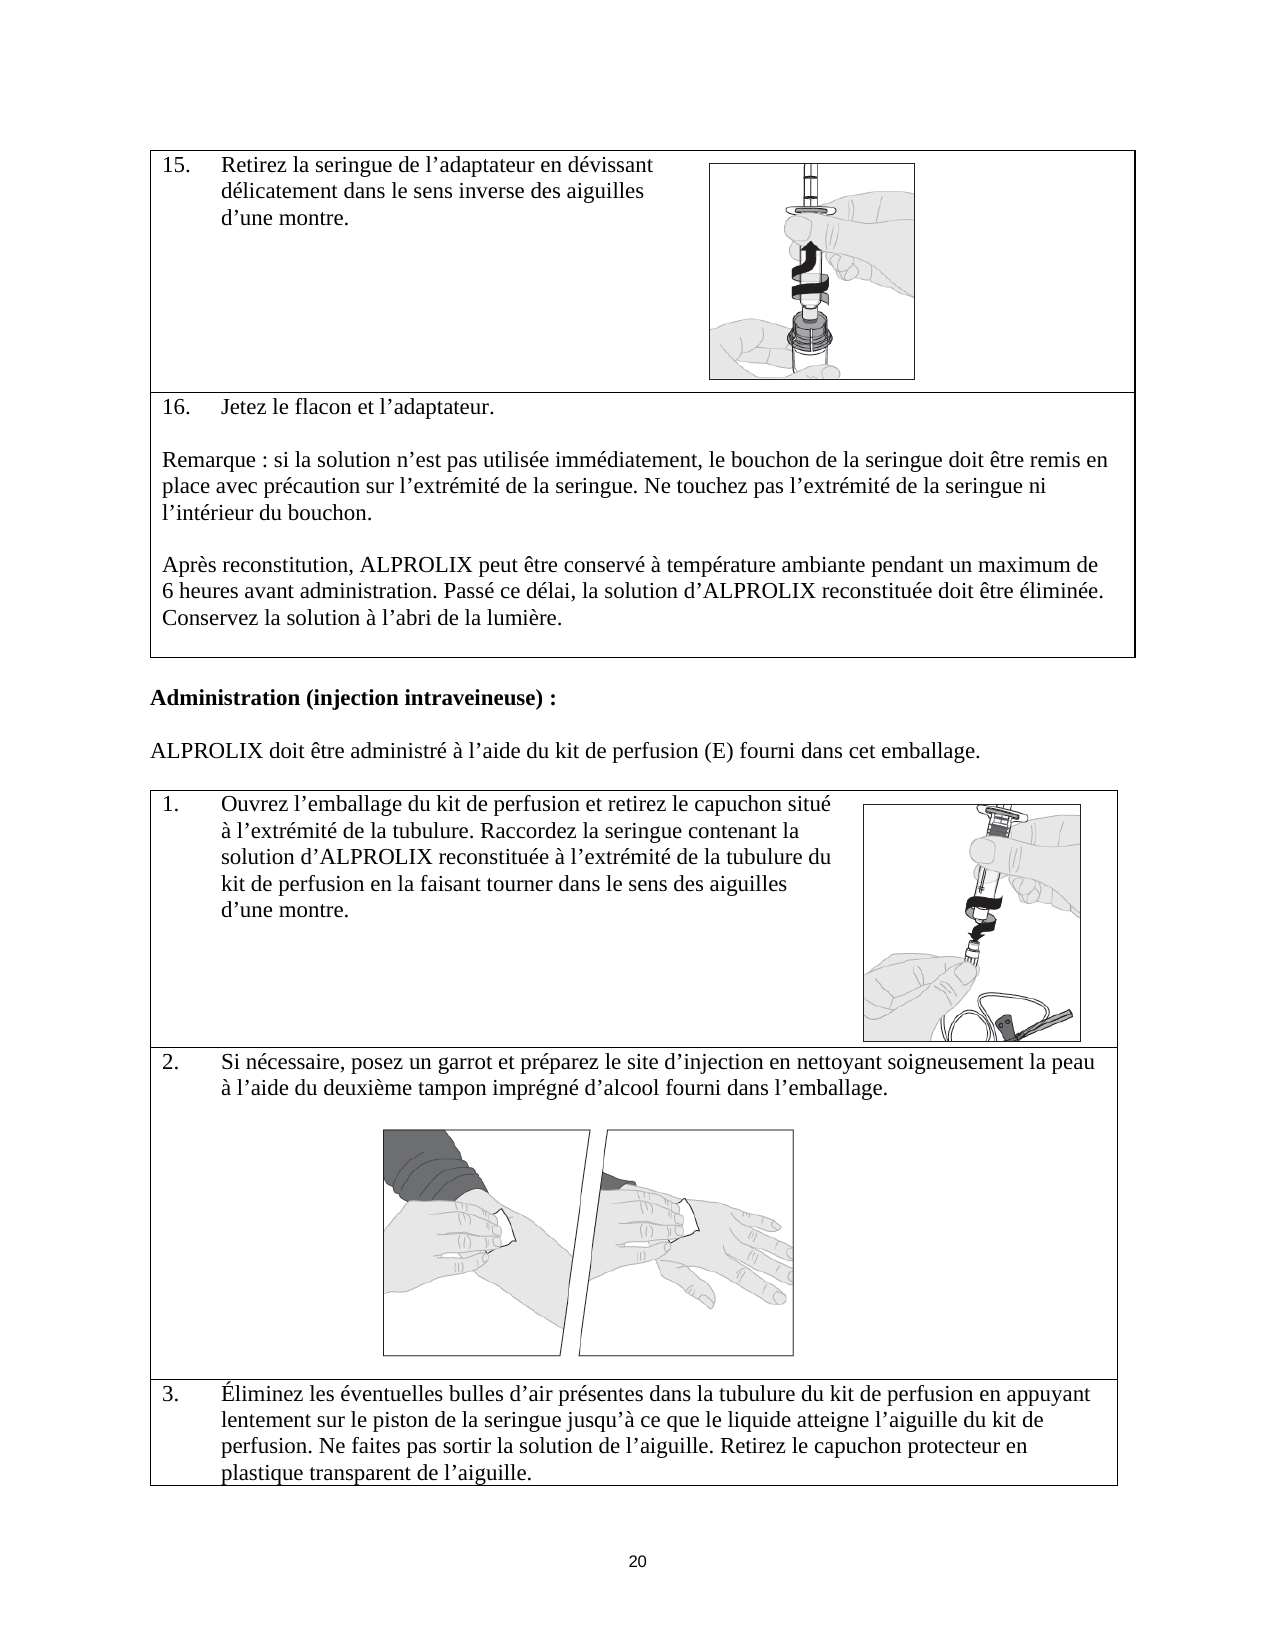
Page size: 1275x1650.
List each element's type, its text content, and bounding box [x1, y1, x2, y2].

picture [702, 158, 917, 382]
table_cell 2. Si nécessaire, posez un garrot et préparez le site d’injection en nettoyant soigneusement la peau à l’aide du deuxième tampon imprégné d’alcool fourni dans l’emballage. [151, 1048, 1117, 1379]
table_cell 3. Éliminez les éventuelles bulles d’air présentes dans la tubulure du kit de perfusion en appuyant lentement sur le piston de la seringue jusqu’à ce que le liquide atteigne l’aiguille du kit de perfusion. Ne faites pas sortir la solution de l’aiguille. Retirez le capuchon protecteur en plastique transparent de l’aiguille. [151, 1380, 1117, 1485]
table_header 1. Ouvrez l’emballage du kit de perfusion et retirez le capuchon situé à l’extrémité de la tubulure. Raccordez la seringue contenant la solution d’ALPROLIX reconstituée à l’extrémité de la tubulure du kit de perfusion en la faisant tourner dans le sens des aiguilles d’une montre. [151, 791, 846, 1047]
table_cell 15. Retirez la seringue de l’adaptateur en dévissant délicatement dans le sens inverse des aiguilles d’une montre. [151, 151, 687, 392]
table_cell [688, 151, 1134, 392]
picture [375, 1125, 798, 1361]
picture [857, 800, 1084, 1047]
table_header [846, 791, 1117, 1047]
text Administration (injection intraveineuse) : [150, 684, 1125, 710]
table_cell 16. Jetez le flacon et l’adaptateur. Remarque : si la solution n’est pas utilisée immédiatement, le bouchon de la seringue doit être remis en place avec précaution sur l’extrémité de la seringue. Ne touchez pas l’extrémité de la seringue ni l’intérieur du bouchon. Après reconstitution, ALPROLIX peut être conservé à température ambiante pendant un maximum de 6 heures avant administration. Passé ce délai, la solution d’ALPROLIX reconstituée doit être éliminée. Conservez la solution à l’abri de la lumière. [151, 393, 1134, 657]
text ALPROLIX doit être administré à l’aide du kit de perfusion (E) fourni dans cet emballage. [150, 737, 1125, 763]
